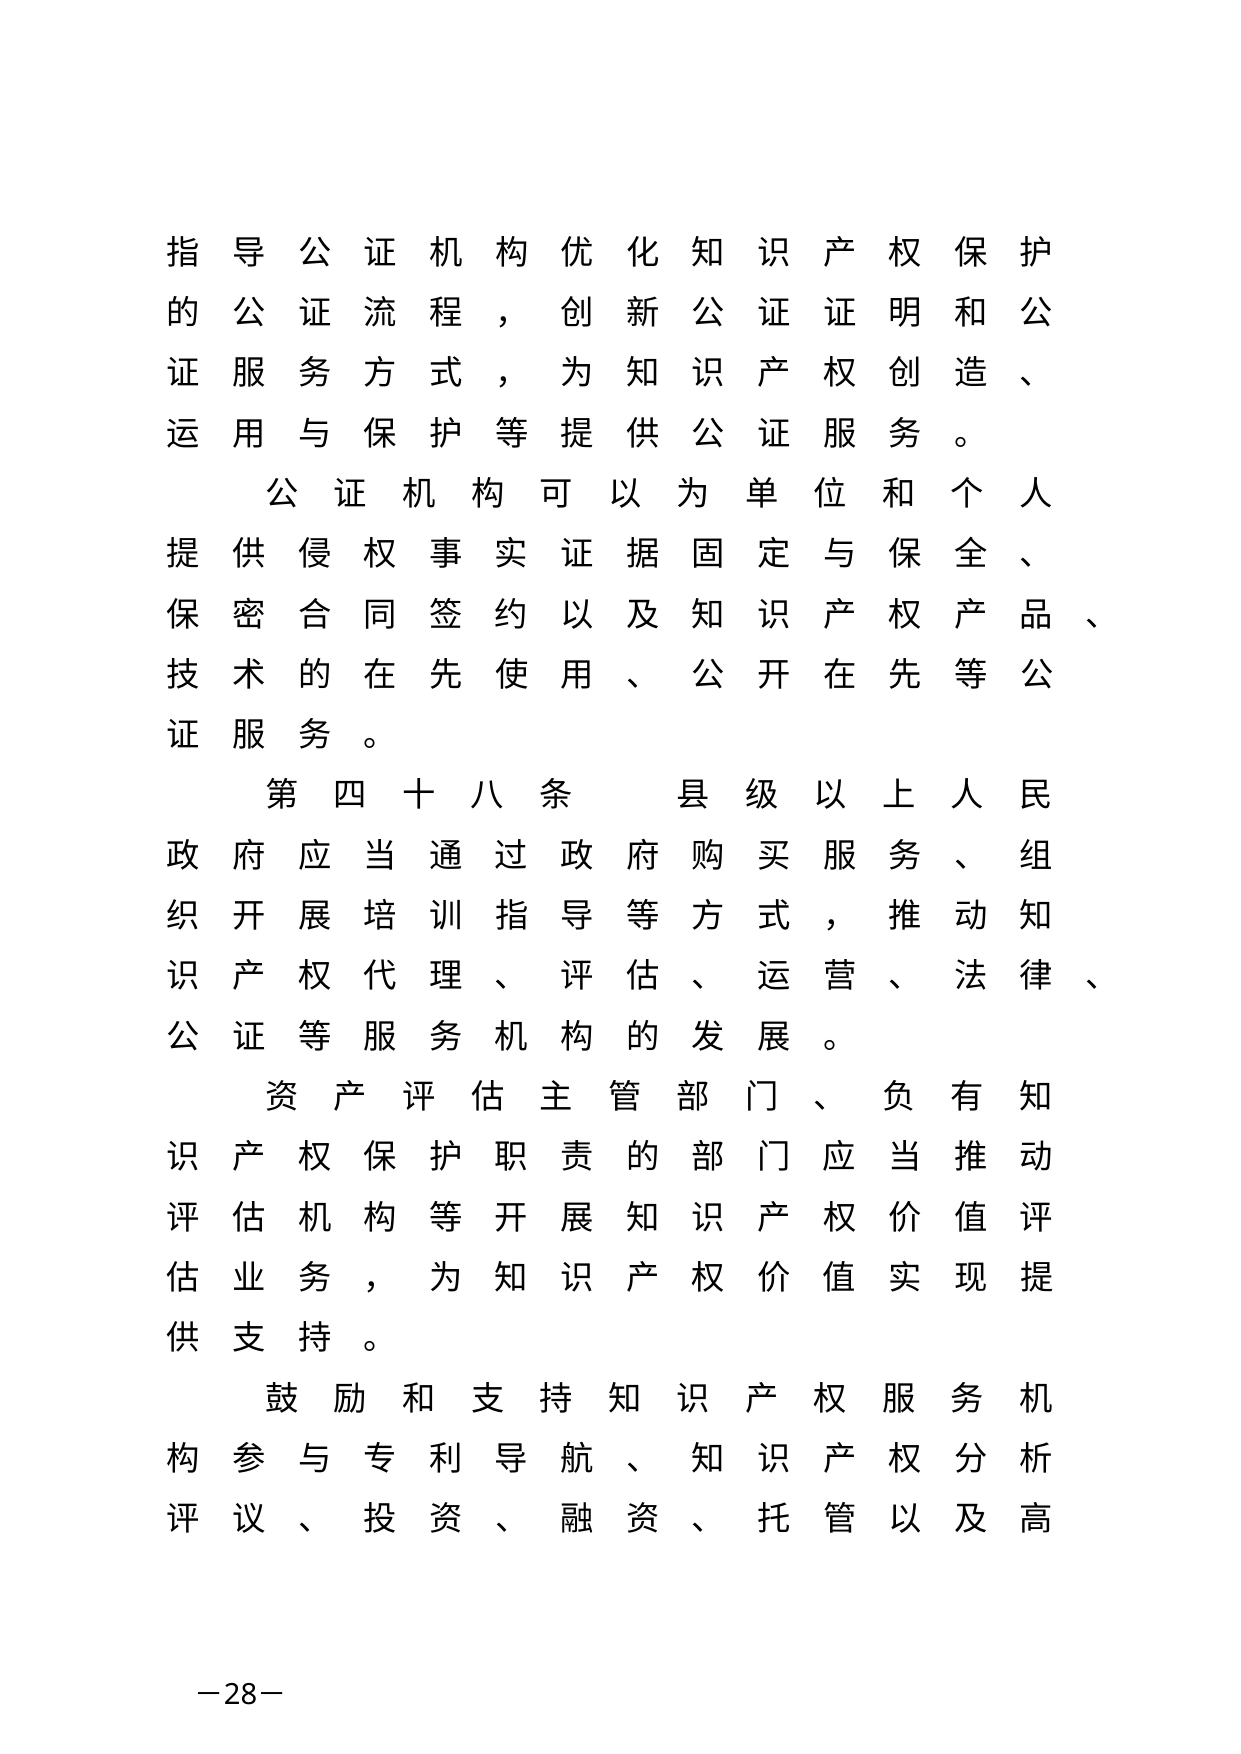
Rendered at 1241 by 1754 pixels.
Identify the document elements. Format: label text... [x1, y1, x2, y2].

text 资产评估主管部门、负有知识产权保护职责的部门应当推动评估机构等开展知识产权价值评估业务，为知识产权价值实现提供支持。 [167, 1064, 1085, 1365]
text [167, 219, 1085, 461]
text 公证机构可以为单位和个人提供侵权事实证据固定与保全、保密合同签约以及知识产权产品、技术的在先使用、公开在先等公证服务。 [167, 461, 1085, 762]
text 第四十八条 县级以上人民政府应当通过政府购买服务、组织开展培训指导等方式，推动知识产权代理、评估、运营、法律、公证等服务机构的发展。 [167, 762, 1085, 1064]
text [167, 1365, 1085, 1546]
